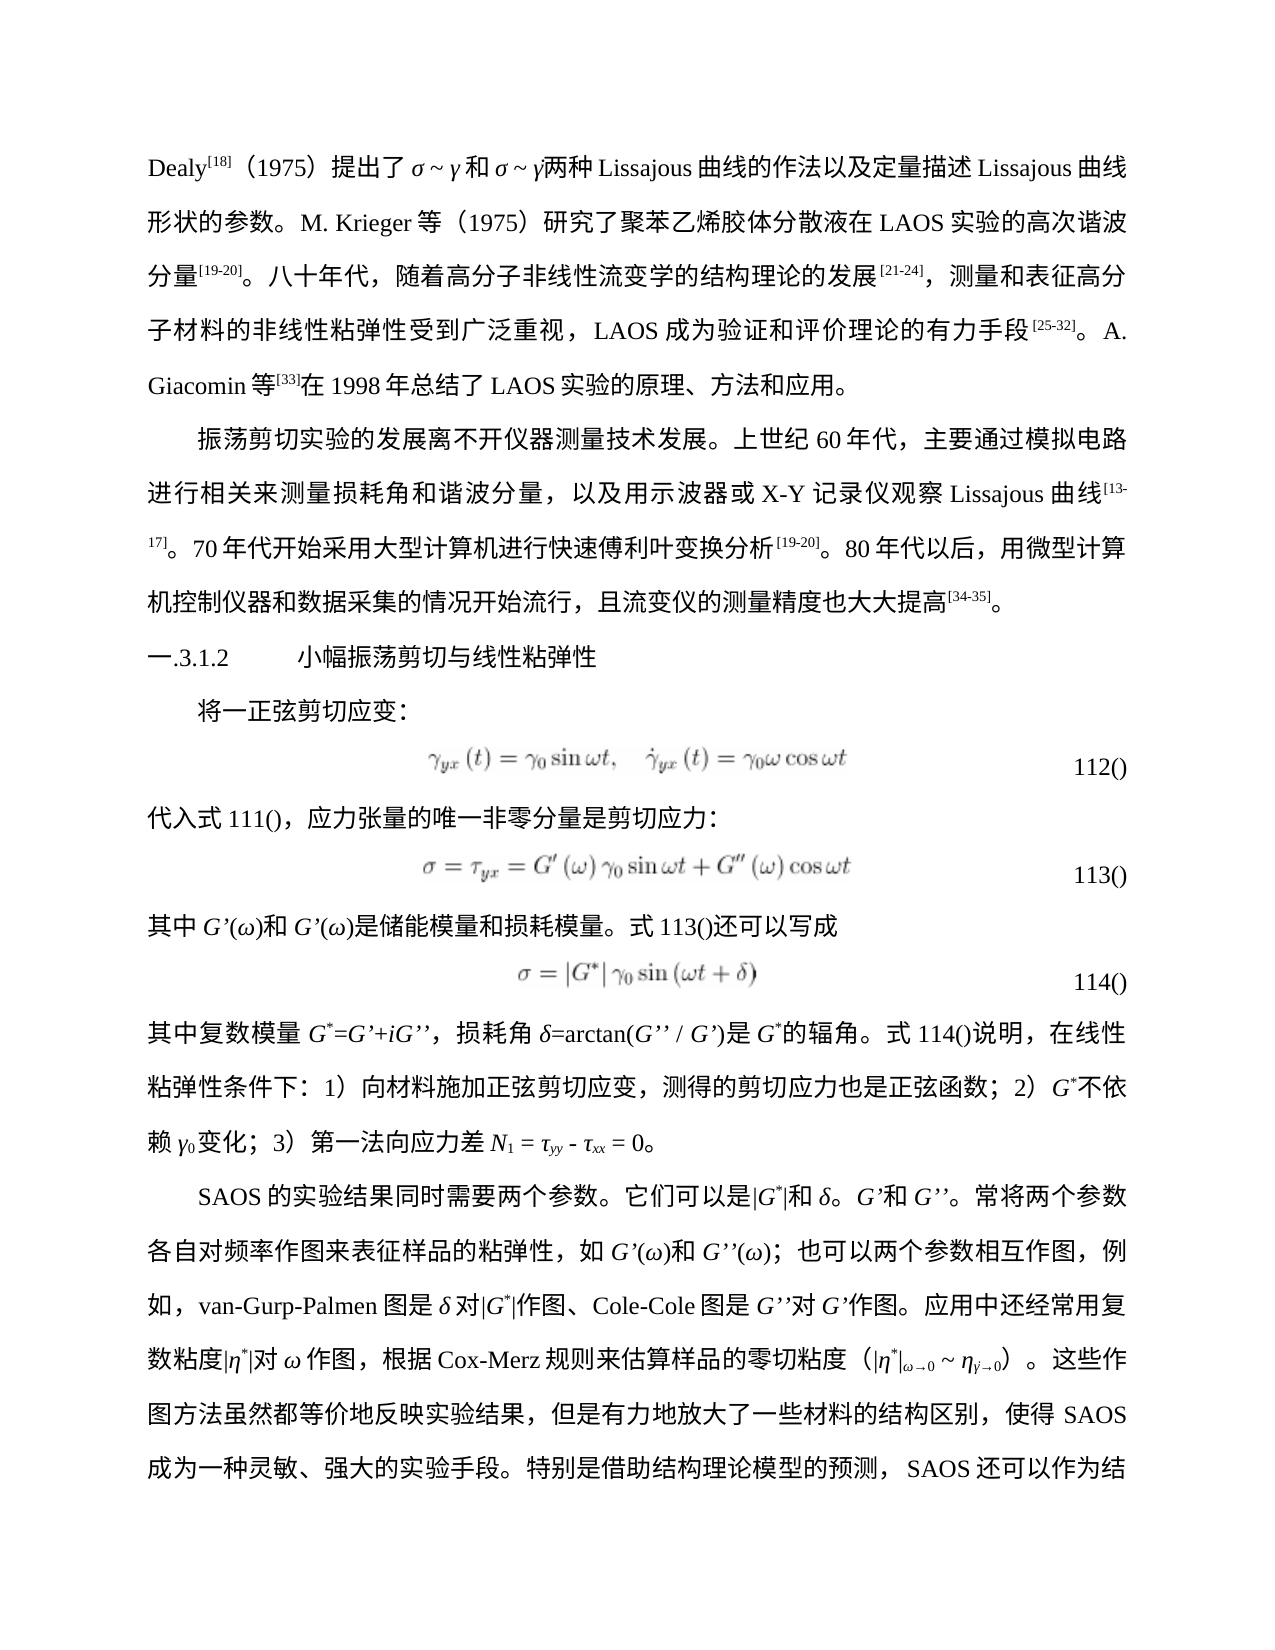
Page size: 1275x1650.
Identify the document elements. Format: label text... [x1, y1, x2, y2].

text 其中复数模量G*=G’+iG’’，损耗角δ=arctan(G’’ / G’)是G*的辐角。式(1-4)说明，在线性粘弹性条件下：1）向材料施加正弦剪切应变，测得的剪切应力也是正弦函数；2）G*不依赖γ0变化；3）第一法向应力差N1 = τyy - τxx = 0。 [148, 961, 1127, 1158]
subtitle 小幅振荡剪切与线性粘弹性 [148, 637, 1127, 673]
text 其中G’(ω)和G’(ω)是储能模量和损耗模量。式(1-3)还可以写成 [148, 853, 1127, 943]
text 振荡剪切实验的发展离不开仪器测量技术发展。上世纪60年代，主要通过模拟电路进行相关来测量损耗角和谐波分量，以及用示波器或X-Y记录仪观察Lissajous曲线[13-17]。70年代开始采用大型计算机进行快速傅利叶变换分析[19-20]。80年代以后，用微型计算机控制仪器和数据采集的情况开始流行，且流变仪的测量精度也大大提高[34-35]。 [148, 419, 1127, 619]
text 将一正弦剪切应变： [148, 691, 1127, 728]
text 代入式(1-1)，应力张量的唯一非零分量是剪切应力： [148, 746, 1127, 835]
